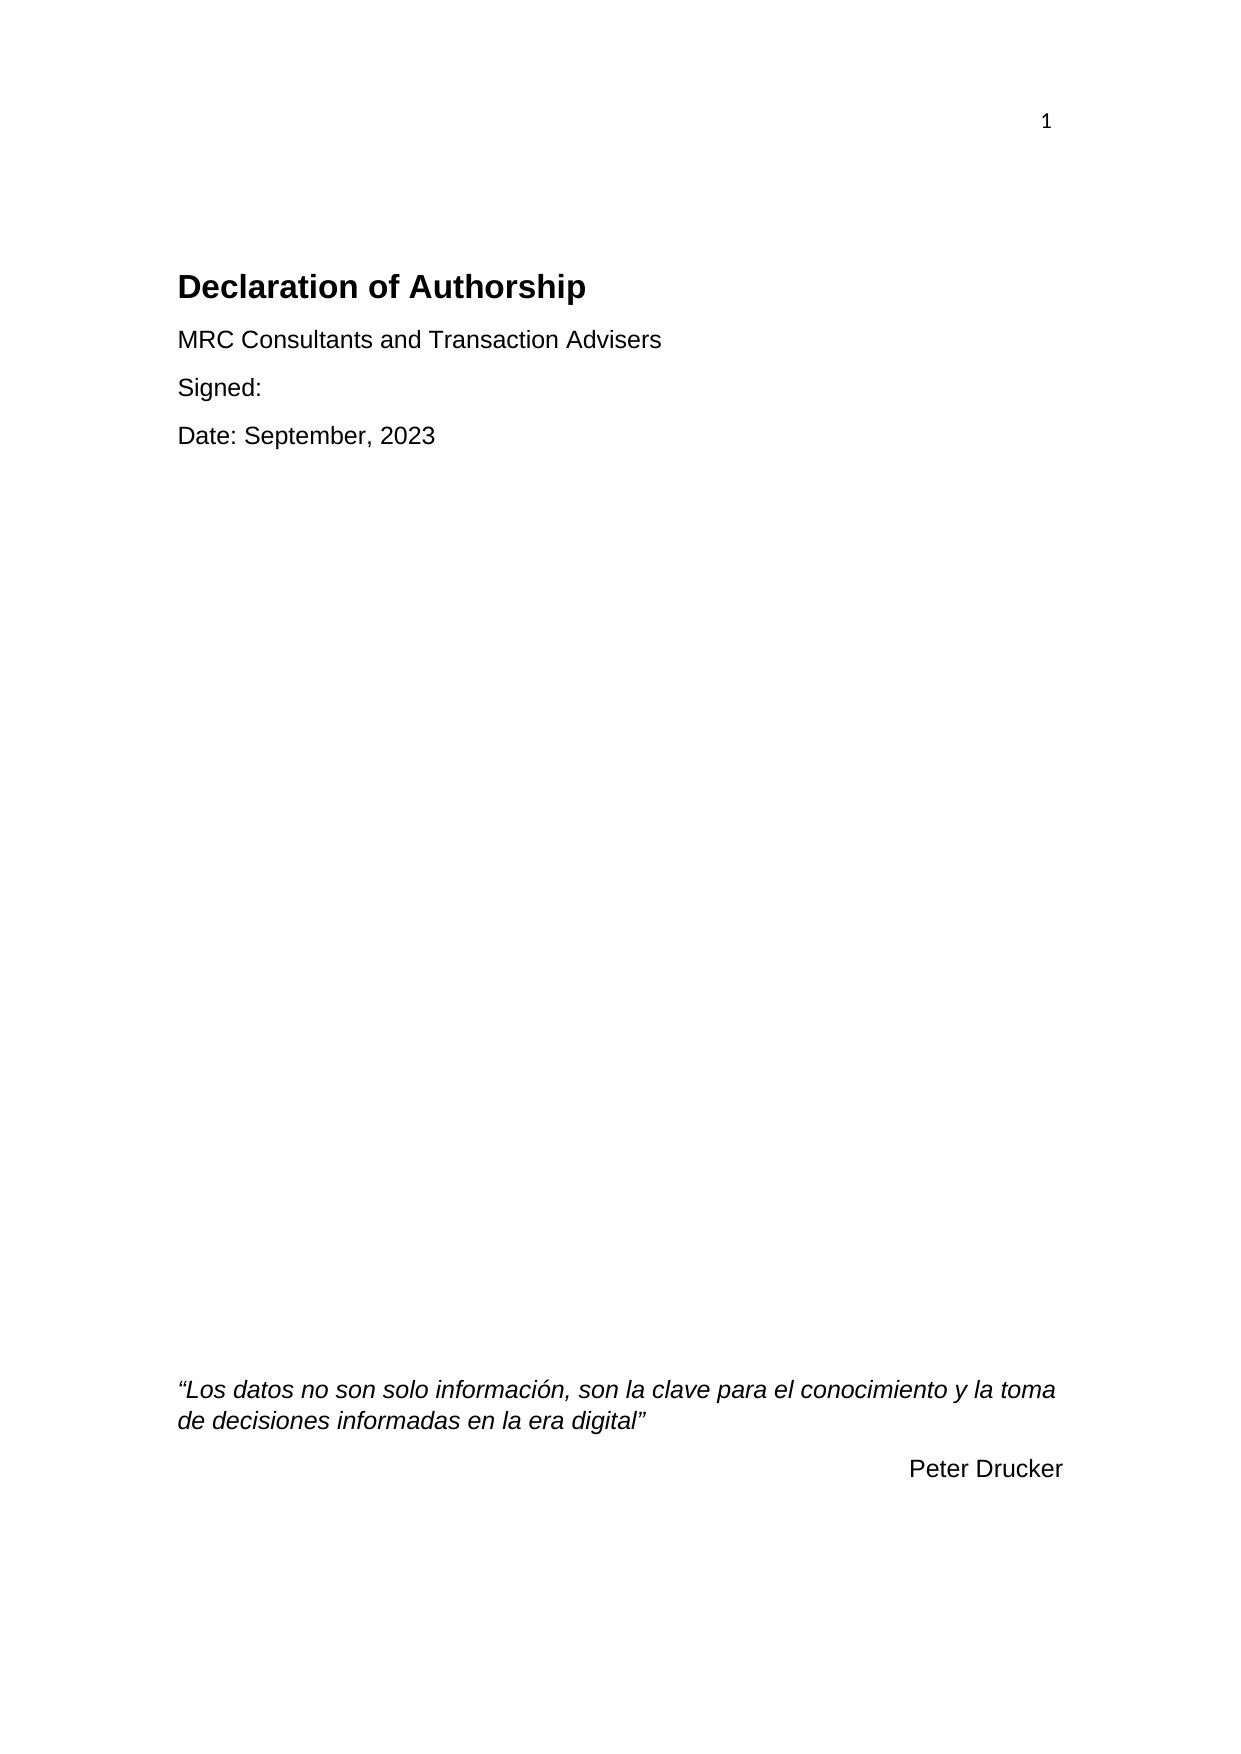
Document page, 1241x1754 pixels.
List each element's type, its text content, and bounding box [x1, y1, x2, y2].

text Date: September, 2023 [177, 421, 1063, 449]
text Signed: [177, 373, 1063, 402]
text “Los datos no son solo información, son la clave para el conocimiento y la toma de decisiones informadas en la era digital” [177, 1375, 1063, 1434]
text Peter Drucker [177, 1453, 1063, 1482]
text Declaration of Authorship [177, 267, 1063, 306]
text MRC Consultants and Transaction Advisers [177, 325, 1063, 354]
